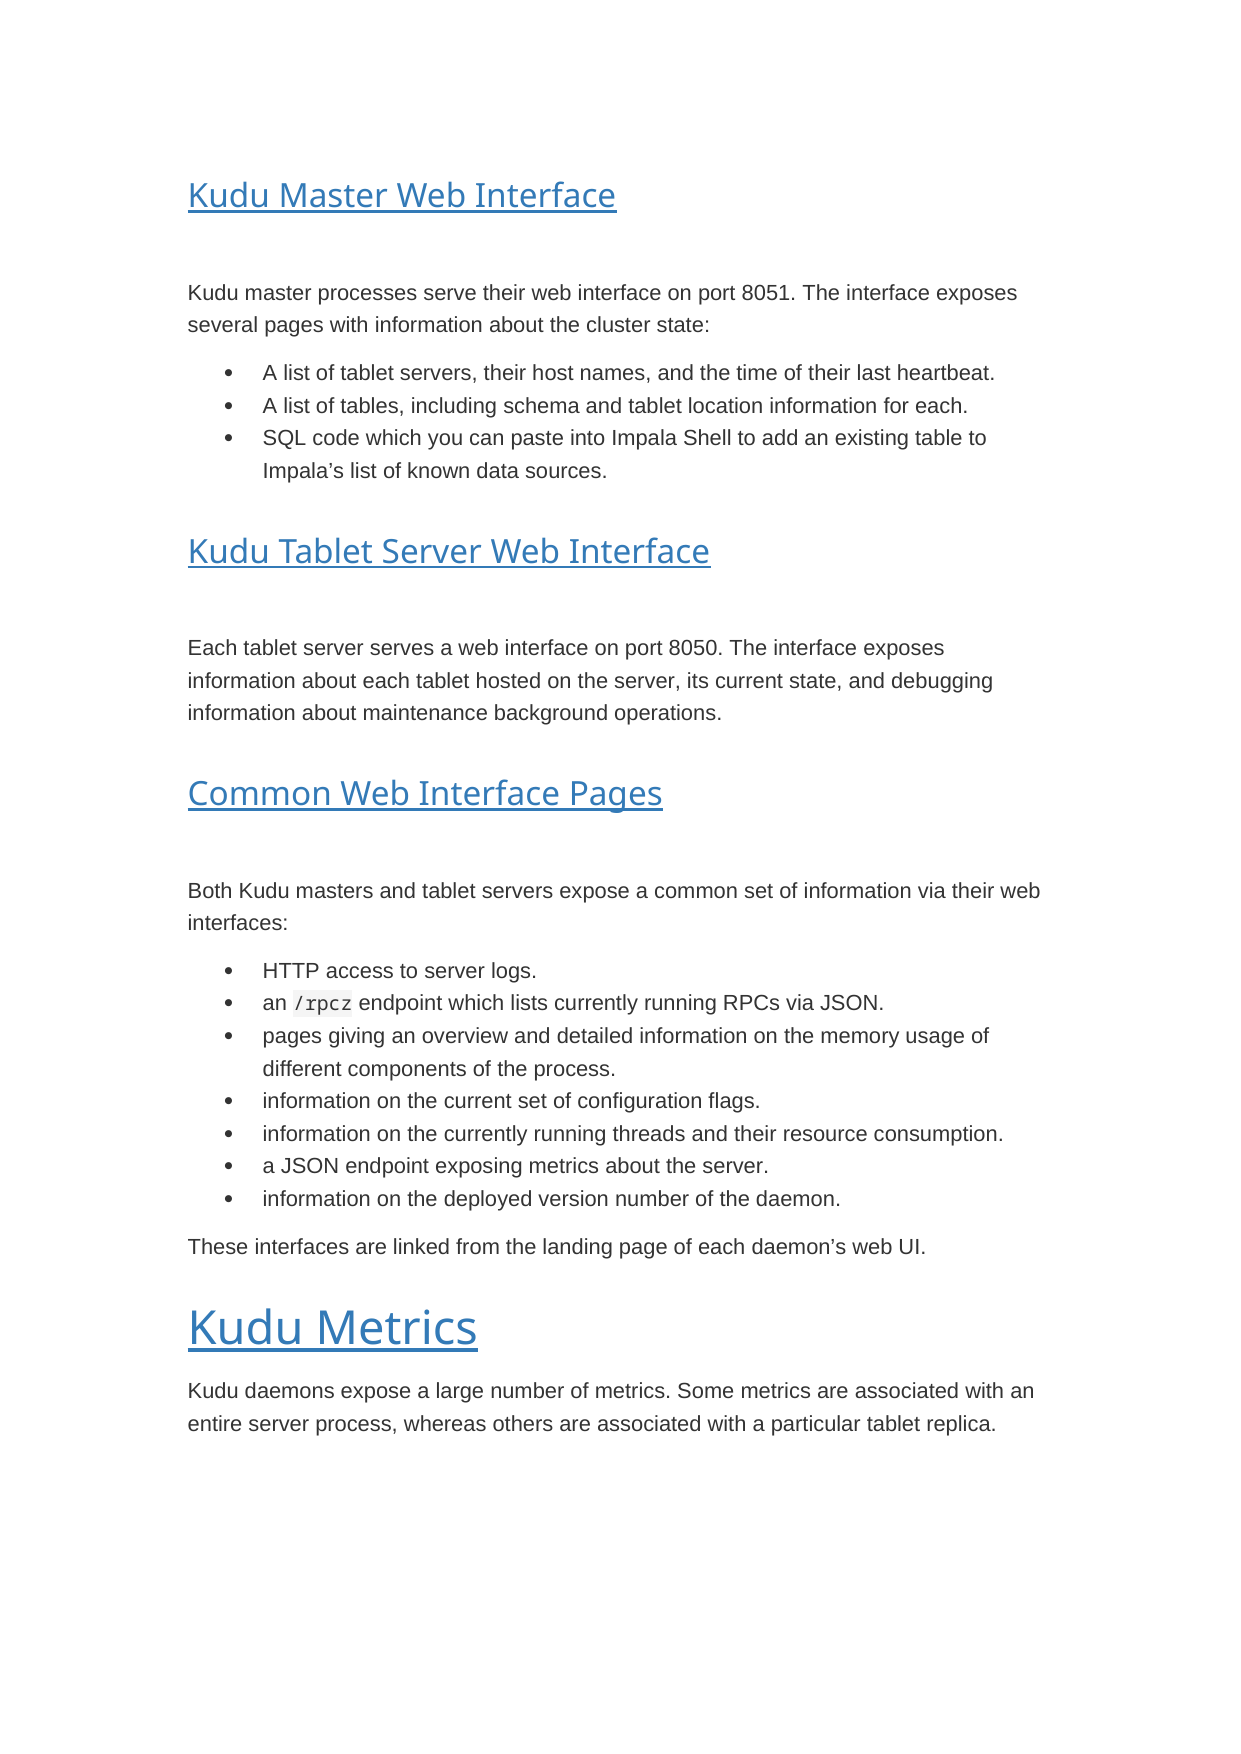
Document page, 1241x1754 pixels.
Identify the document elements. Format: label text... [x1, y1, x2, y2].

text Each tablet server serves a web interface on port 8050. The interface exposes information about each tablet hosted on the server, its current state, and debugging information about maintenance background operations. [187, 631, 1053, 729]
text Kudu daemons expose a large number of metrics. Some metrics are associated with an entire server process, whereas others are associated with a particular tablet replica. [187, 1374, 1053, 1439]
list SQL code which you can paste into Impala Shell to add an existing table to Impala’s list of known data sources. [225, 421, 1053, 486]
list a JSON endpoint exposing metrics about the server. [225, 1149, 1053, 1182]
subtitle Kudu Master Web Interface [187, 162, 1053, 227]
text Kudu master processes serve their web interface on port 8051. The interface exposes several pages with information about the cluster state: [187, 276, 1053, 341]
list HTTP access to server logs. [225, 954, 1053, 987]
list information on the currently running threads and their resource consumption. [225, 1117, 1053, 1149]
list A list of tables, including schema and tablet location information for each. [225, 389, 1053, 421]
list pages giving an overview and detailed information on the memory usage of different components of the process. [225, 1019, 1053, 1084]
subtitle Kudu Metrics [187, 1294, 1053, 1359]
text These interfaces are linked from the landing page of each daemon’s web UI. [187, 1230, 1053, 1263]
list an /rpcz endpoint which lists currently running RPCs via JSON. [225, 987, 1053, 1019]
list A list of tablet servers, their host names, and the time of their last heartbeat. [225, 356, 1053, 389]
subtitle Common Web Interface Pages [187, 760, 1053, 825]
text Both Kudu masters and tablet servers expose a common set of information via their web interfaces: [187, 874, 1053, 939]
list information on the deployed version number of the daemon. [225, 1182, 1053, 1214]
list information on the current set of configuration flags. [225, 1084, 1053, 1117]
subtitle Kudu Tablet Server Web Interface [187, 518, 1053, 583]
